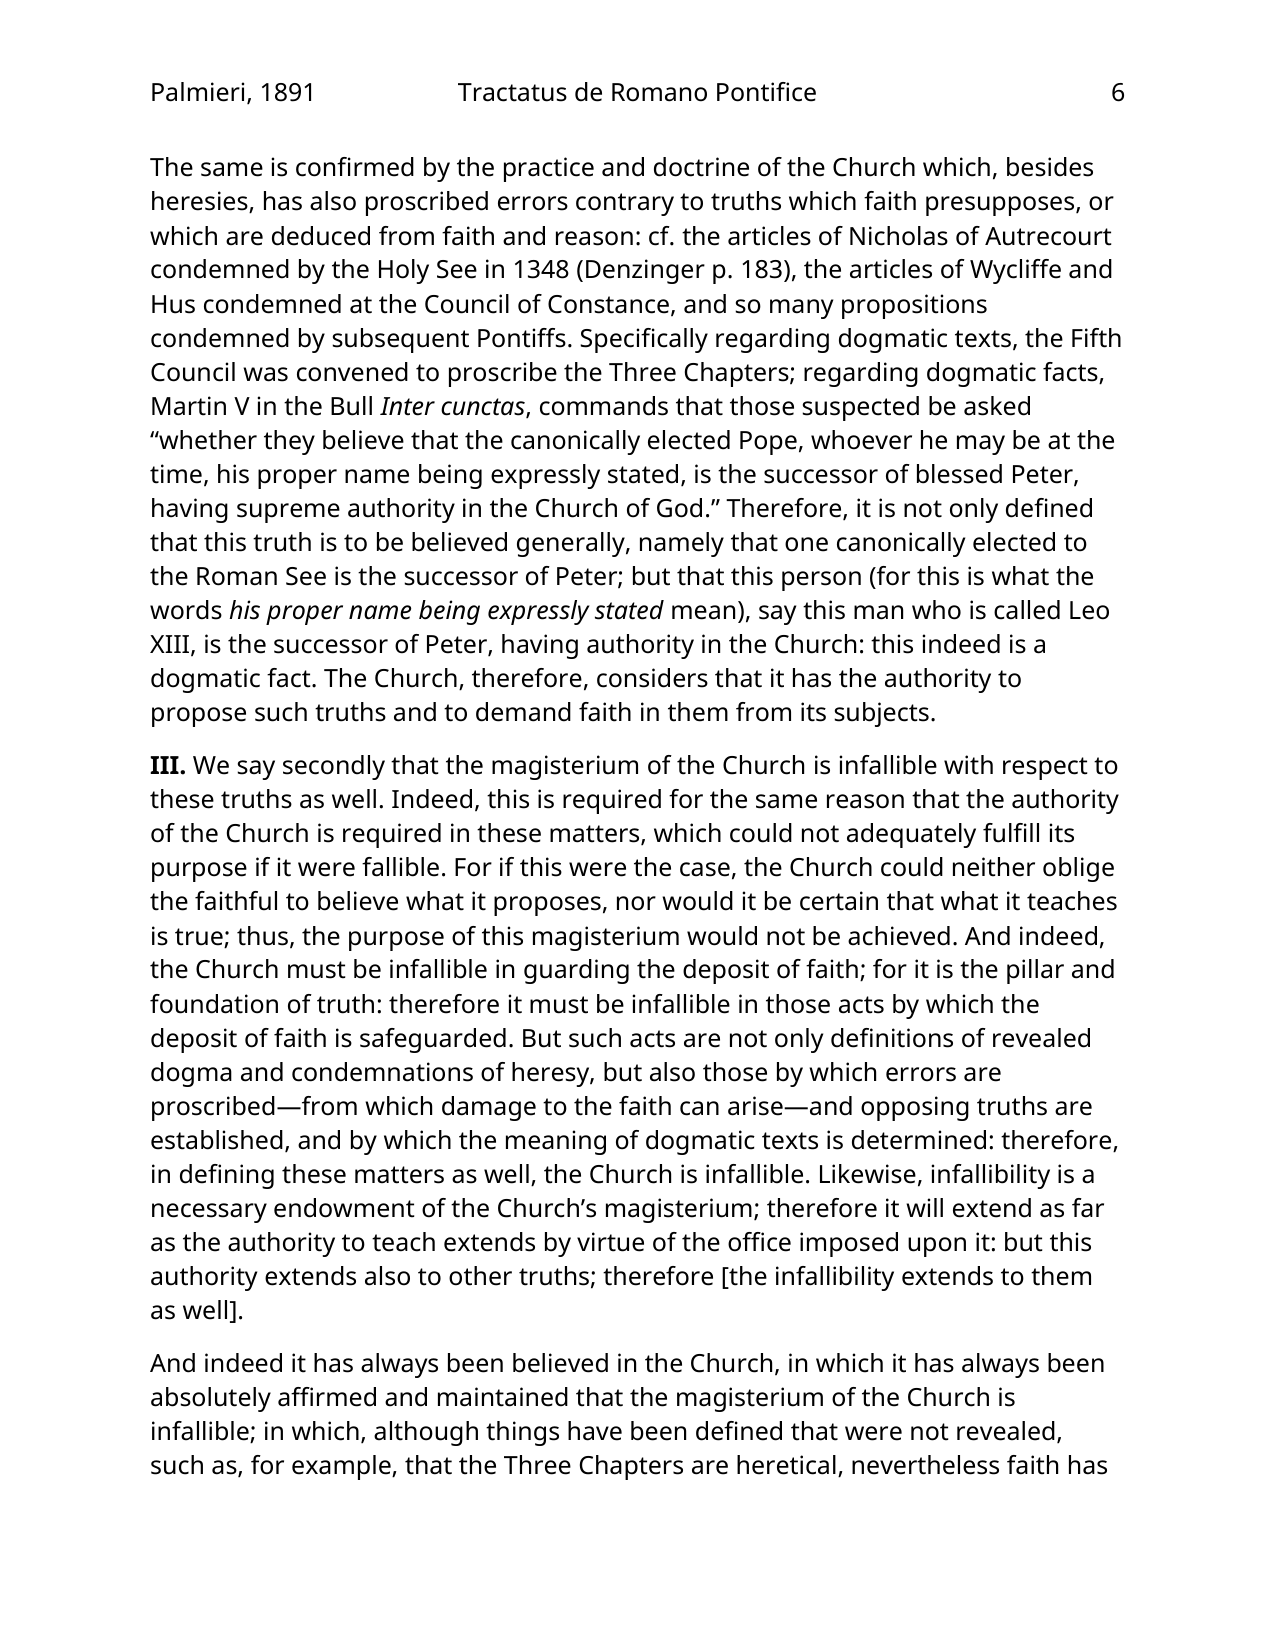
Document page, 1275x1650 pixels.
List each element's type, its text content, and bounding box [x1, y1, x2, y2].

text The same is confirmed by the practice and doctrine of the Church which, besides heresies, has also proscribed errors contrary to truths which faith presupposes, or which are deduced from faith and reason: cf. the articles of Nicholas of Autrecourt condemned by the Holy See in 1348 (Denzinger p. 183), the articles of Wycliffe and Hus condemned at the Council of Constance, and so many propositions condemned by subsequent Pontiffs. Specifically regarding dogmatic texts, the Fifth Council was convened to proscribe the Three Chapters; regarding dogmatic facts, Martin V in the Bull Inter cunctas, commands that those suspected be asked “whether they believe that the canonically elected Pope, whoever he may be at the time, his proper name being expressly stated, is the successor of blessed Peter, having supreme authority in the Church of God.” Therefore, it is not only defined that this truth is to be believed generally, namely that one canonically elected to the Roman See is the successor of Peter; but that this person (for this is what the words his proper name being expressly stated mean), say this man who is called Leo XIII, is the successor of Peter, having authority in the Church: this indeed is a dogmatic fact. The Church, therefore, considers that it has the authority to propose such truths and to demand faith in them from its subjects. [150, 150, 1125, 729]
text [150, 1346, 1125, 1482]
text III. We say secondly that the magisterium of the Church is infallible with respect to these truths as well. Indeed, this is required for the same reason that the authority of the Church is required in these matters, which could not adequately fulfill its purpose if it were fallible. For if this were the case, the Church could neither oblige the faithful to believe what it proposes, nor would it be certain that what it teaches is true; thus, the purpose of this magisterium would not be achieved. And indeed, the Church must be infallible in guarding the deposit of faith; for it is the pillar and foundation of truth: therefore it must be infallible in those acts by which the deposit of faith is safeguarded. But such acts are not only definitions of revealed dogma and condemnations of heresy, but also those by which errors are proscribed—from which damage to the faith can arise—and opposing truths are established, and by which the meaning of dogmatic texts is determined: therefore, in defining these matters as well, the Church is infallible. Likewise, infallibility is a necessary endowment of the Church’s magisterium; therefore it will extend as far as the authority to teach extends by virtue of the office imposed upon it: but this authority extends also to other truths; therefore [the infallibility extends to them as well]. [150, 748, 1125, 1327]
